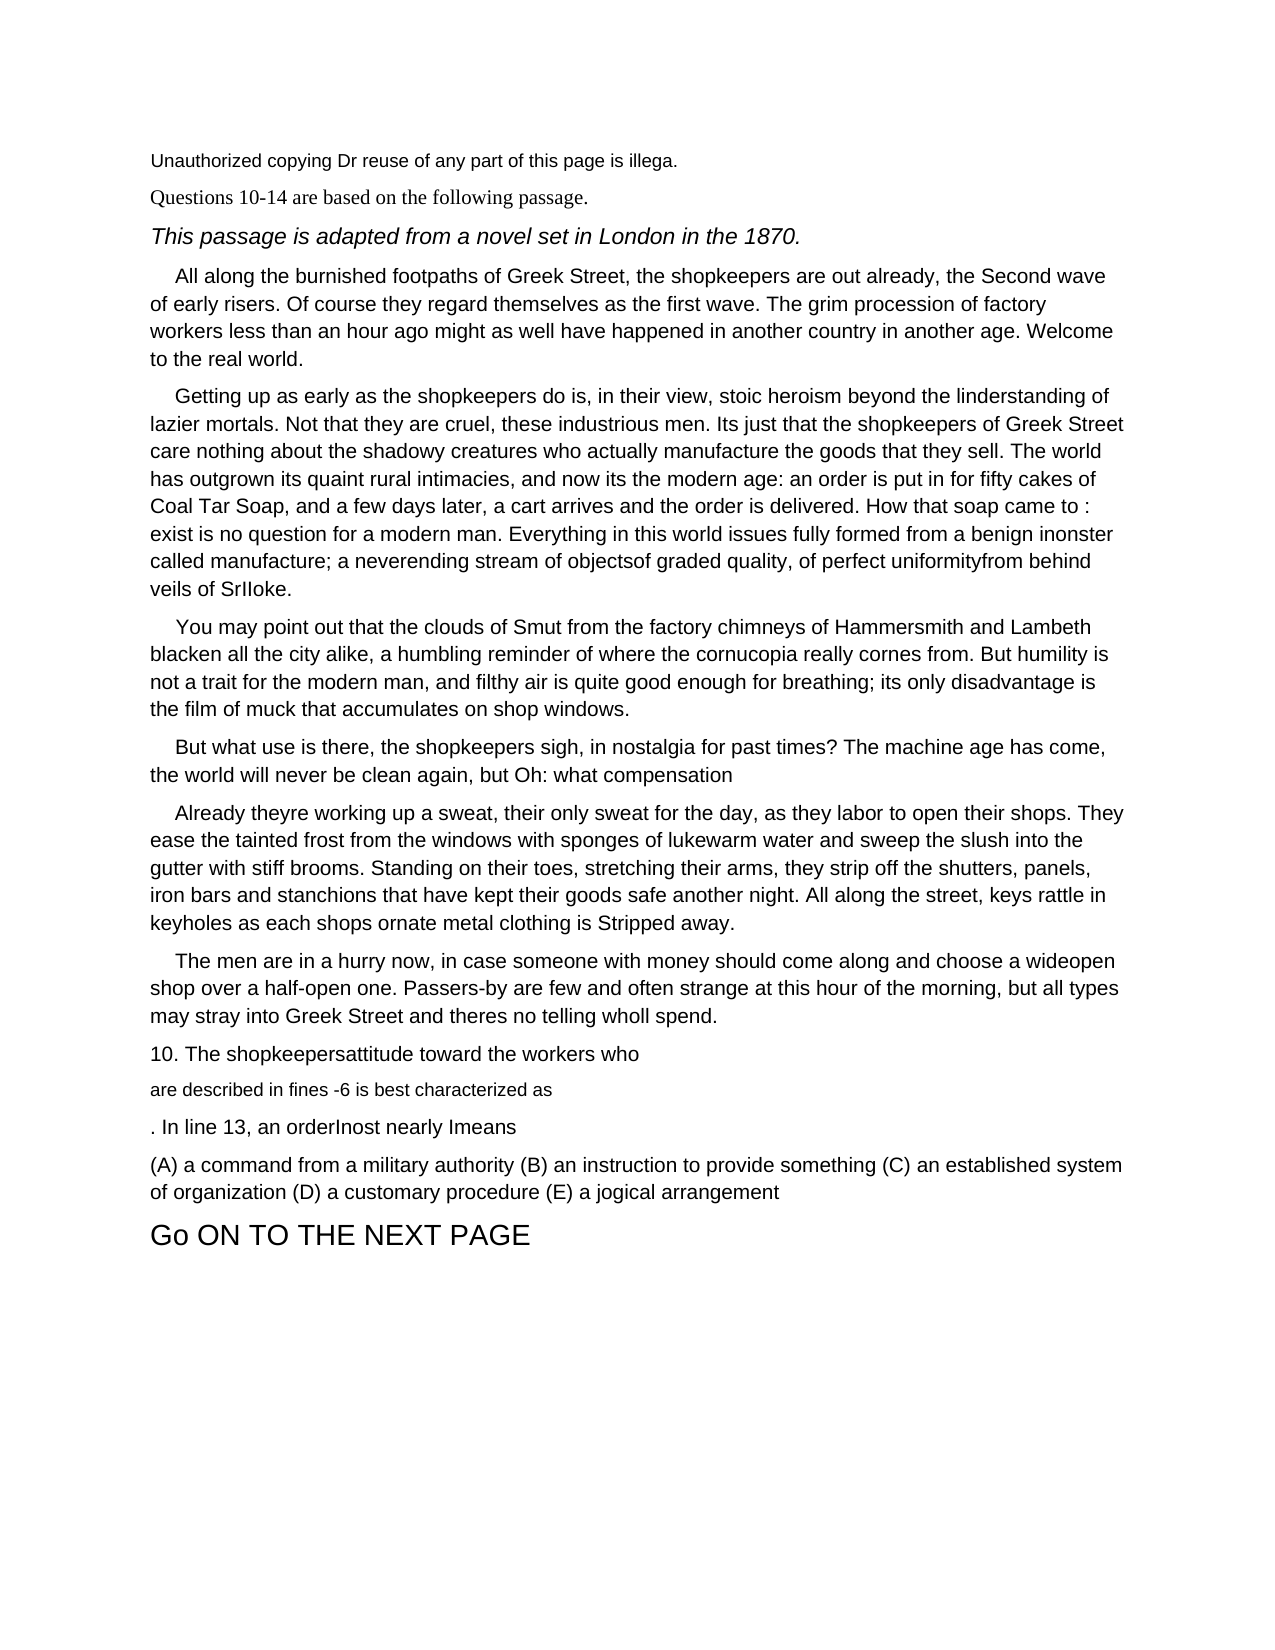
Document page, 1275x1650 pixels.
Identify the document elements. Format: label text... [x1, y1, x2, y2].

text (A) a command from a military authority (B) an instruction to provide something (C) an established system of organization (D) a customary procedure (E) a jogical arrangement [150, 1152, 1125, 1204]
text 10. The shopkeepersattitude toward the workers who [150, 1041, 1125, 1065]
text This passage is adapted from a novel set in London in the 1870. [150, 223, 1125, 249]
text are described in fines -6 is best characterized as [150, 1079, 1125, 1101]
text Questions 10-14 are based on the following passage. [150, 185, 1125, 209]
text You may point out that the clouds of Smut from the factory chimneys of Hammersmith and Lambeth blacken all the city alike, a humbling reminder of where the cornucopia really cornes from. But humility is not a trait for the modern man, and filthy air is quite good enough for breathing; its only disadvantage is the film of muck that accumulates on shop windows. [150, 615, 1125, 721]
text Unauthorized copying Dr reuse of any part of this page is illega. [150, 150, 1125, 172]
text . In line 13, an orderInost nearly Imeans [150, 1114, 1125, 1138]
text But what use is there, the shopkeepers sigh, in nostalgia for past times? The machine age has come, the world will never be clean again, but Oh: what compensation [150, 735, 1125, 787]
text All along the burnished footpaths of Greek Street, the shopkeepers are out already, the Second wave of early risers. Of course they regard themselves as the first wave. The grim procession of factory workers less than an hour ago might as well have happened in another country in another age. Welcome to the real world. [150, 264, 1125, 370]
text Getting up as early as the shopkeepers do is, in their view, stoic heroism beyond the linderstanding of lazier mortals. Not that they are cruel, these industrious men. Its just that the shopkeepers of Greek Street care nothing about the shadowy creatures who actually manufacture the goods that they sell. The world has outgrown its quaint rural intimacies, and now its the modern age: an order is put in for fifty cakes of Coal Tar Soap, and a few days later, a cart arrives and the order is delivered. How that soap came to : exist is no question for a modern man. Everything in this world issues fully formed from a benign inonster called manufacture; a neverending stream of objectsof graded quality, of perfect uniformityfrom behind veils of SrIIoke. [150, 384, 1125, 601]
text The men are in a hurry now, in case someone with money should come along and choose a wideopen shop over a half-open one. Passers-by are few and often strange at this hour of the morning, but all types may stray into Greek Street and theres no telling wholl spend. [150, 948, 1125, 1027]
text Go ON TO THE NEXT PAGE [150, 1218, 1125, 1251]
text Already theyre working up a sweat, their only sweat for the day, as they labor to open their shops. They ease the tainted frost from the windows with sponges of lukewarm water and sweep the slush into the gutter with stiff brooms. Standing on their toes, stretching their arms, they strip off the shutters, panels, iron bars and stanchions that have kept their goods safe another night. All along the street, keys rattle in keyholes as each shops ornate metal clothing is Stripped away. [150, 801, 1125, 934]
